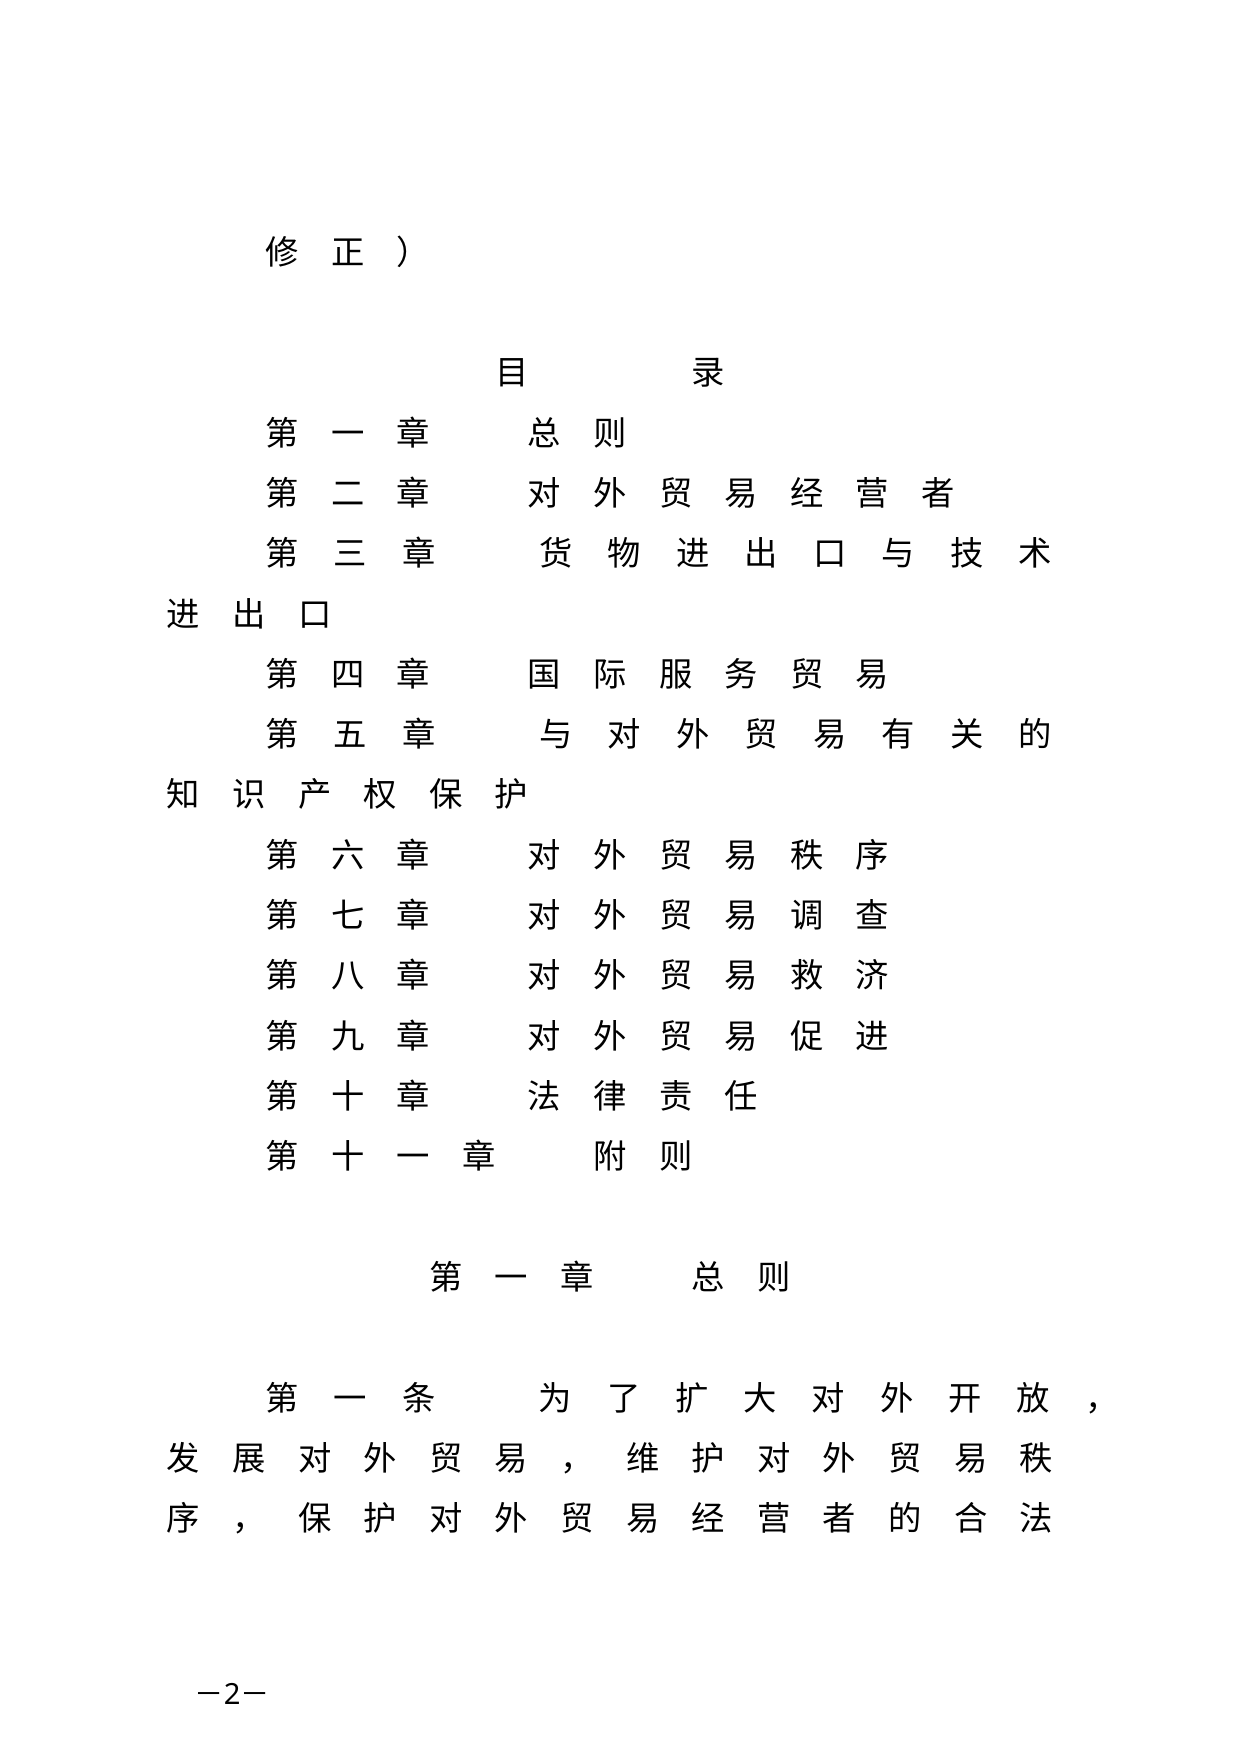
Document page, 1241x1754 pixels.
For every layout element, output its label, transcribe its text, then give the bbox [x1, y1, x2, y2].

text 第十一章 附则 [167, 1124, 1085, 1184]
text 目 录 [167, 340, 1085, 400]
text 第九章 对外贸易促进 [167, 1003, 1085, 1064]
text 第十章 法律责任 [167, 1064, 1085, 1124]
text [167, 1365, 1085, 1546]
text 第二章 对外贸易经营者 [167, 461, 1085, 521]
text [232, 219, 1019, 280]
text 第八章 对外贸易救济 [167, 943, 1085, 1003]
text 第七章 对外贸易调查 [167, 883, 1085, 943]
text 第六章 对外贸易秩序 [167, 822, 1085, 883]
text 第一章 总则 [167, 1245, 1085, 1305]
text 第一章 总则 [167, 400, 1085, 461]
text 第三章 货物进出口与技术进出口 [167, 521, 1085, 642]
text 第四章 国际服务贸易 [167, 642, 1085, 702]
text 第五章 与对外贸易有关的知识产权保护 [167, 702, 1085, 822]
